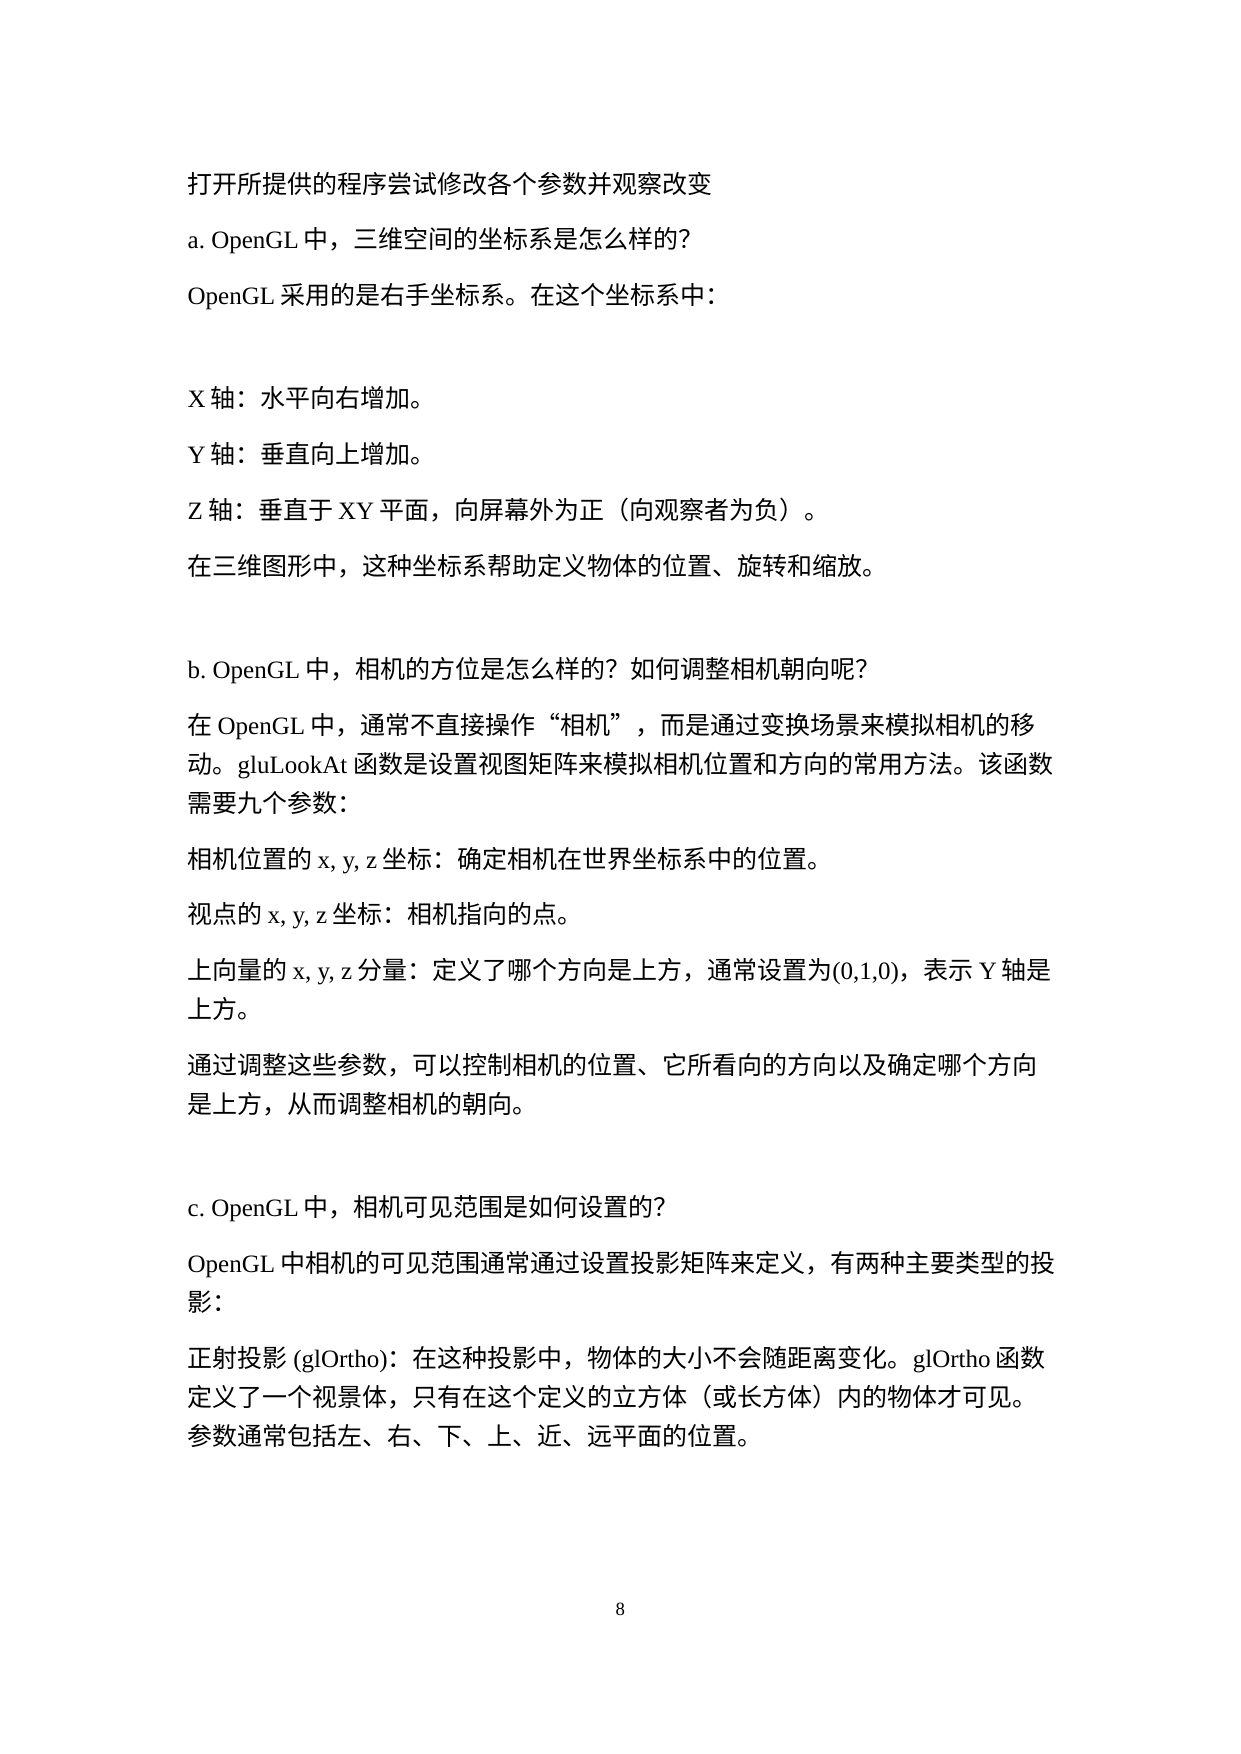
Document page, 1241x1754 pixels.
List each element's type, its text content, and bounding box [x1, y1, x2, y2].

text 在OpenGL中，通常不直接操作“相机”，而是通过变换场景来模拟相机的移动。gluLookAt 函数是设置视图矩阵来模拟相机位置和方向的常用方法。该函数需要九个参数： [187, 705, 1059, 820]
text X轴：水平向右增加。 [187, 379, 1059, 415]
text OpenGL采用的是右手坐标系。在这个坐标系中： [187, 276, 1059, 312]
text 正射投影 (glOrtho)：在这种投影中，物体的大小不会随距离变化。glOrtho函数定义了一个视景体，只有在这个定义的立方体（或长方体）内的物体才可见。参数通常包括左、右、下、上、近、远平面的位置。 [187, 1338, 1059, 1453]
text 在三维图形中，这种坐标系帮助定义物体的位置、旋转和缩放。 [187, 546, 1059, 582]
text 通过调整这些参数，可以控制相机的位置、它所看向的方向以及确定哪个方向是上方，从而调整相机的朝向。 [187, 1045, 1059, 1121]
text Y轴：垂直向上增加。 [187, 435, 1059, 471]
text 打开所提供的程序尝试修改各个参数并观察改变 [187, 164, 1059, 200]
text 视点的x, y, z坐标：相机指向的点。 [187, 895, 1059, 931]
text 上向量的x, y, z分量：定义了哪个方向是上方，通常设置为(0,1,0)，表示Y轴是上方。 [187, 951, 1059, 1026]
text OpenGL中相机的可见范围通常通过设置投影矩阵来定义，有两种主要类型的投影： [187, 1244, 1059, 1319]
text Z轴：垂直于XY平面，向屏幕外为正（向观察者为负）。 [187, 490, 1059, 527]
text a. OpenGL中，三维空间的坐标系是怎么样的？ [187, 220, 1059, 256]
text 相机位置的x, y, z坐标：确定相机在世界坐标系中的位置。 [187, 839, 1059, 875]
text c. OpenGL中，相机可见范围是如何设置的？ [187, 1188, 1059, 1224]
text b. OpenGL中，相机的方位是怎么样的？如何调整相机朝向呢？ [187, 649, 1059, 686]
